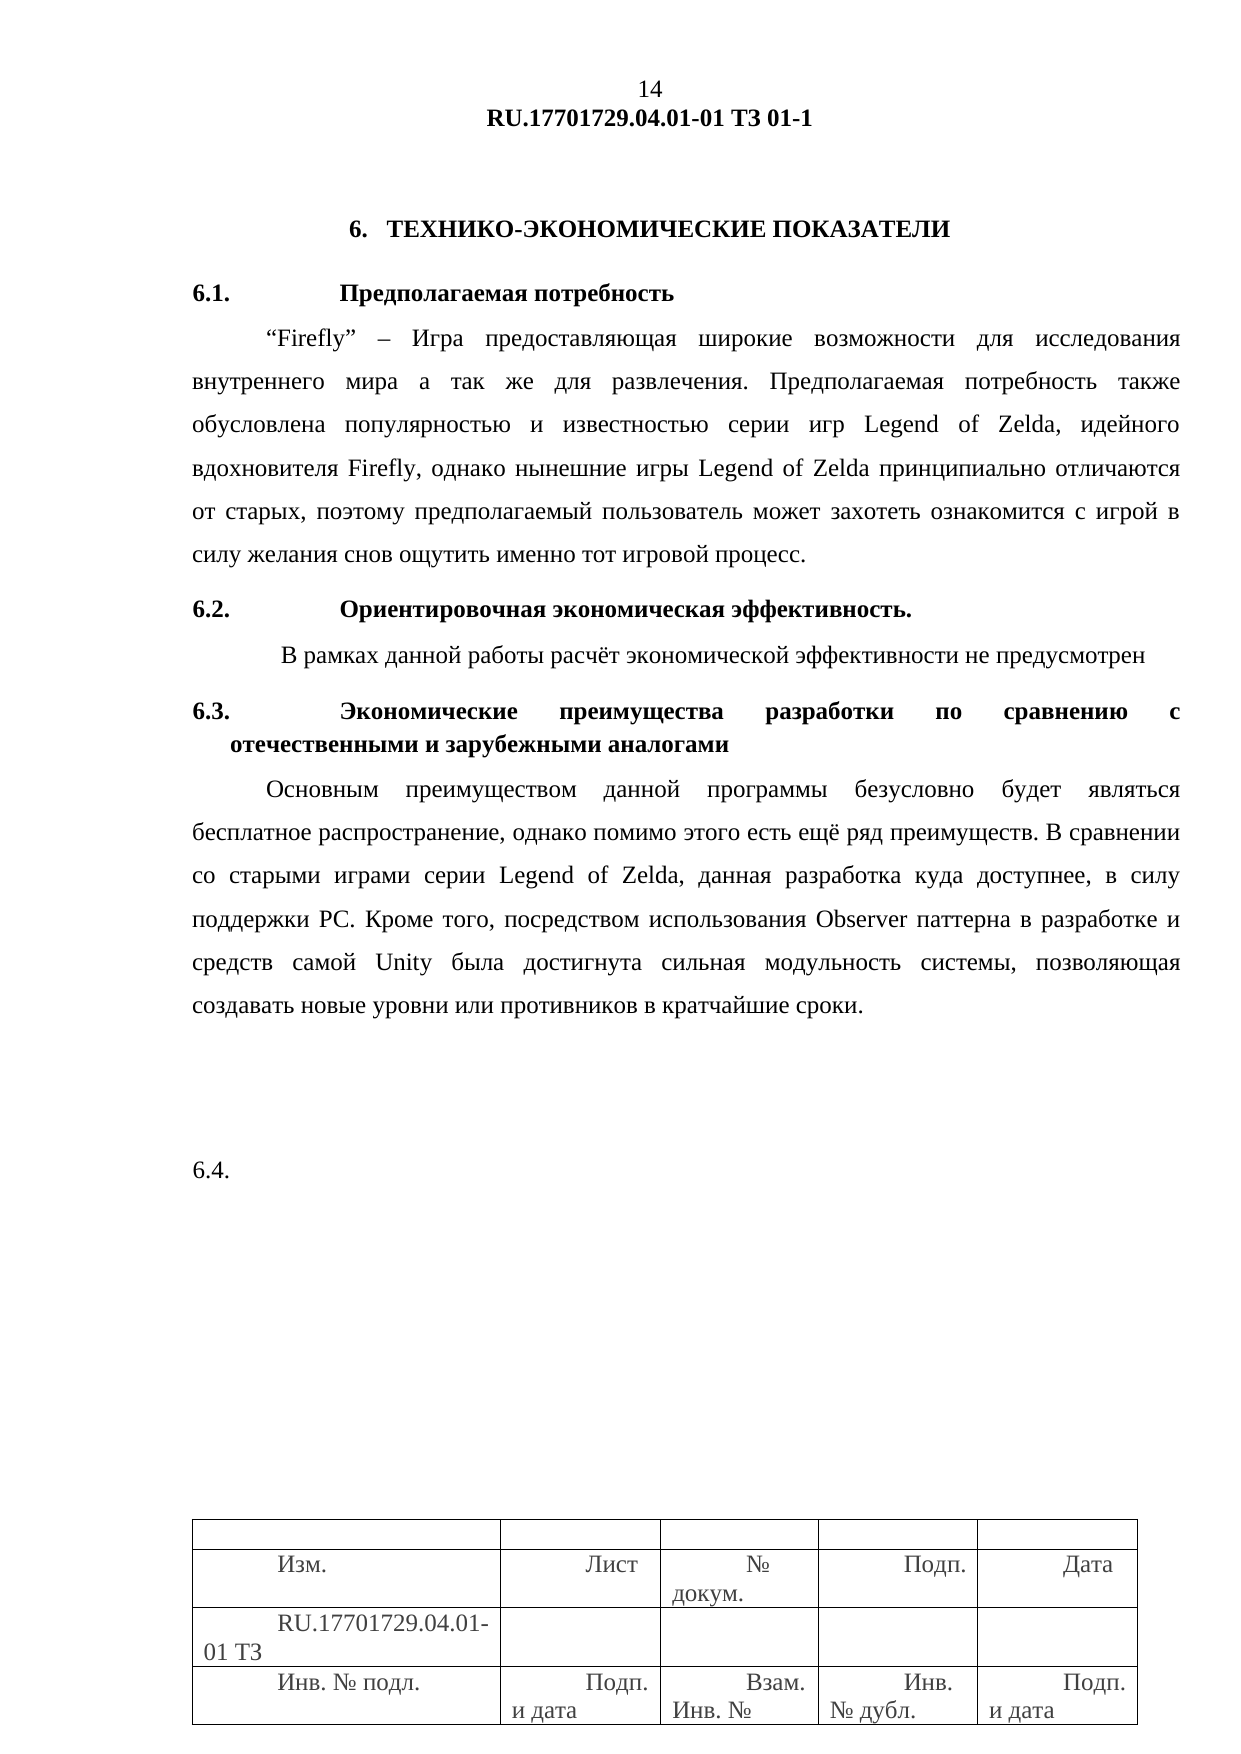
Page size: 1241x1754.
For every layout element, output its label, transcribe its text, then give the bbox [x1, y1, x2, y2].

list ТЕХНИКО-ЭКОНОМИЧЕСКИЕ ПОКАЗАТЕЛИ [118, 214, 1181, 243]
text “Firefly” – Игра предоставляющая широкие возможности для исследования внутреннего мира а так же для развлечения. Предполагаемая потребность также обусловлена популярностью и известностью серии игр Legend of Zelda, идейного вдохновителя Firefly, однако нынешние игры Legend of Zelda принципиально отличаются от старых, поэтому предполагаемый пользователь может захотеть ознакомится с игрой в силу желания снов ощутить именно тот игровой процесс. [192, 323, 1181, 568]
text Основным преимуществом данной программы безусловно будет являться бесплатное распространение, однако помимо этого есть ещё ряд преимуществ. В сравнении со старыми играми серии Legend of Zelda, данная разработка куда доступнее, в силу поддержки PC. Кроме того, посредством использования Observer паттерна в разработке и средств самой Unity была достигнута сильная модульность системы, позволяющая создавать новые уровни или противников в кратчайшие сроки. [192, 774, 1181, 1019]
text В рамках данной работы расчёт экономической эффективности не предусмотрен [207, 640, 1181, 669]
list Ориентировочная экономическая эффективность. [192, 594, 1181, 623]
list Экономические преимущества разработки по сравнению с отечественными и зарубежными аналогами [192, 696, 1181, 757]
list Предполагаемая потребность [192, 278, 1181, 307]
